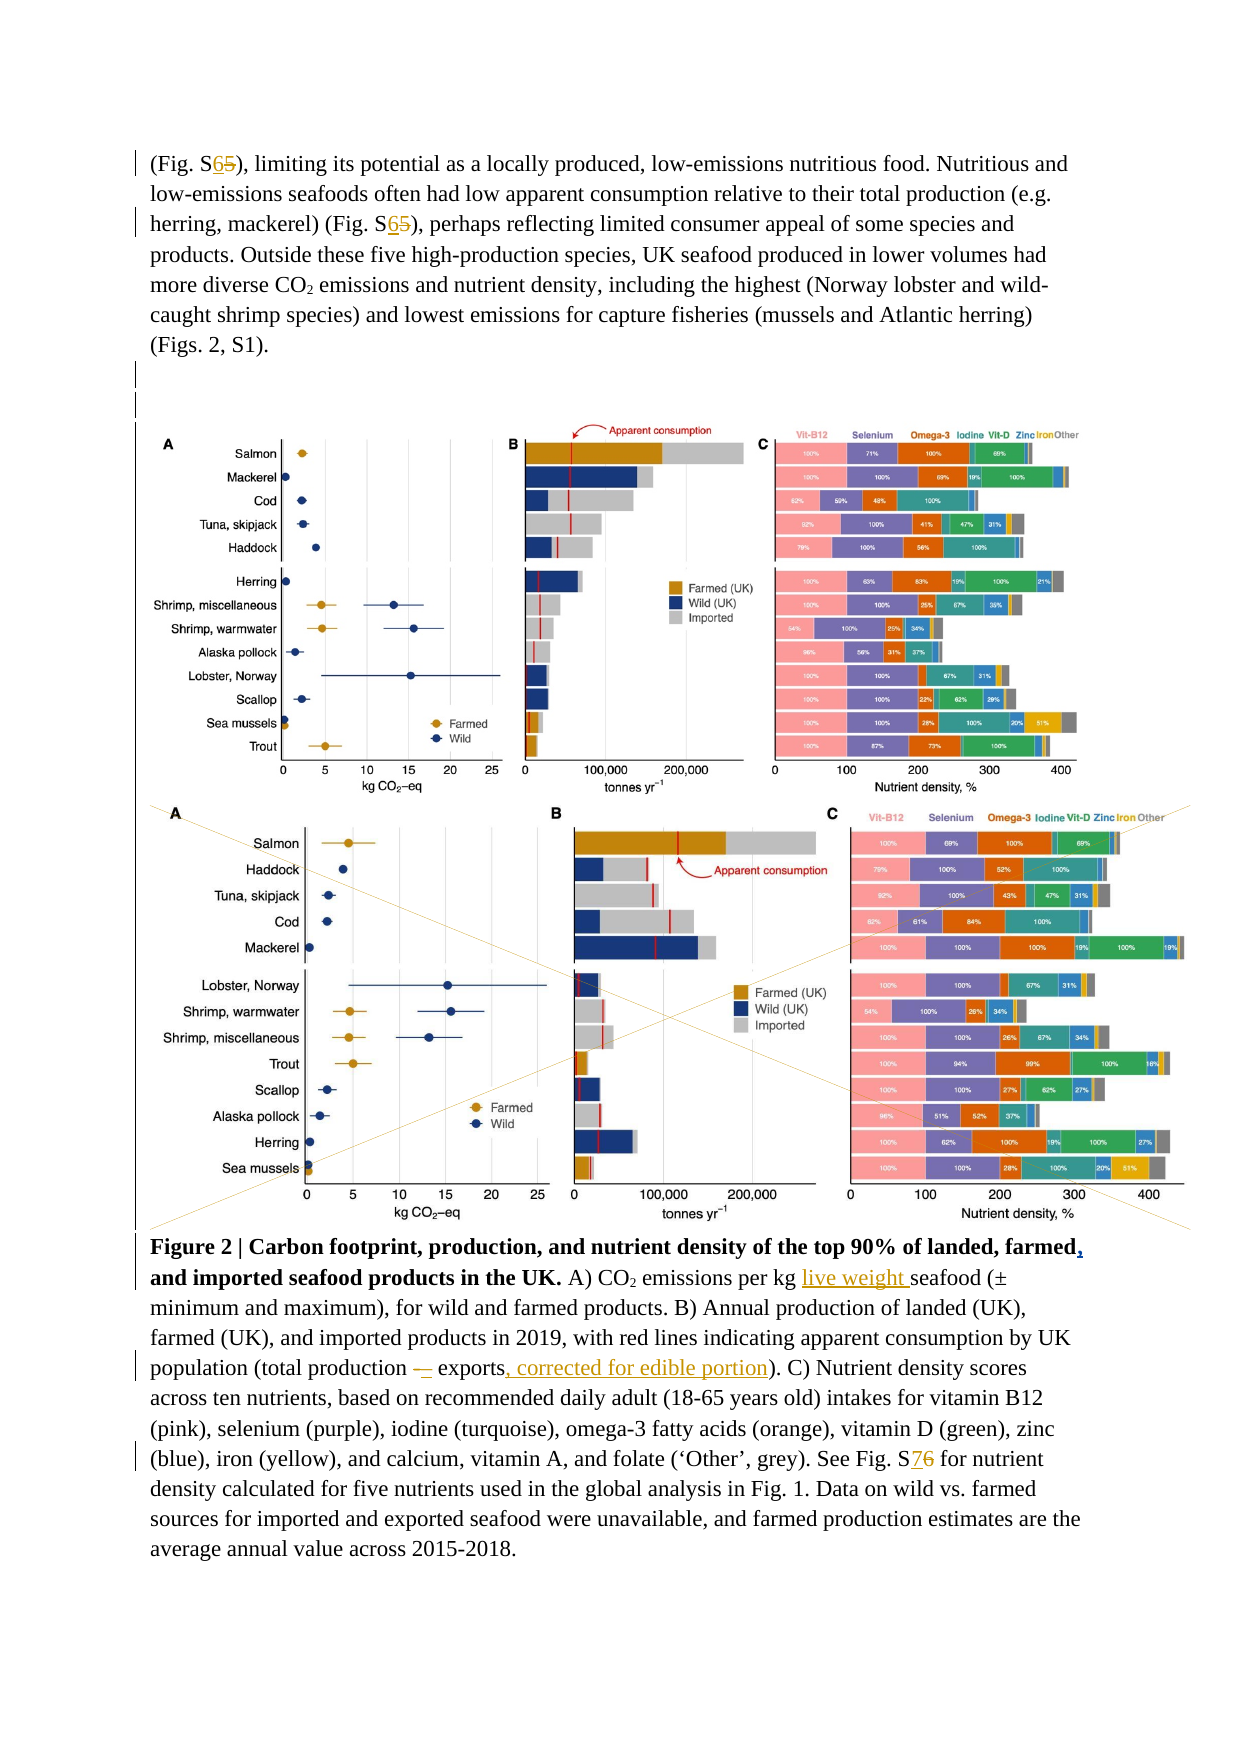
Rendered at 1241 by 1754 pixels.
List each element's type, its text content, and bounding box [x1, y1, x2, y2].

picture [152, 805, 1188, 1016]
picture [672, 806, 1191, 1229]
picture [152, 1018, 1188, 1230]
picture [150, 806, 668, 1228]
text Figure 2 | Carbon footprint, production, and nutrient density of the top 90% of landed, farmed and imported seafood products in the UK. A) CO2 emissions per kg seafood (± minimum and maximum), for wild and farmed products. B) Annual production of landed (UK), farmed (UK), and imported products in 2019, with red lines indicating apparent consumption by UK population (total production exports). C) Nutrient density scores across ten nutrients, based on recommended daily adult (18-65 years old) intakes for vitamin B12 (pink), selenium (purple), iodine (turquoise), omega-3 fatty acids (orange), vitamin D (green), zinc (blue), iron (yellow), and calcium, vitamin A, and folate (‘Other’, grey). See Fig. S for nutrient density calculated for five nutrients used in the global analysis in Fig. 1. Data on wild vs. farmed sources for imported and exported seafood were unavailable, and farmed production estimates are the average annual value across 2015-2018. [150, 1233, 1090, 1562]
picture [150, 421, 1091, 802]
